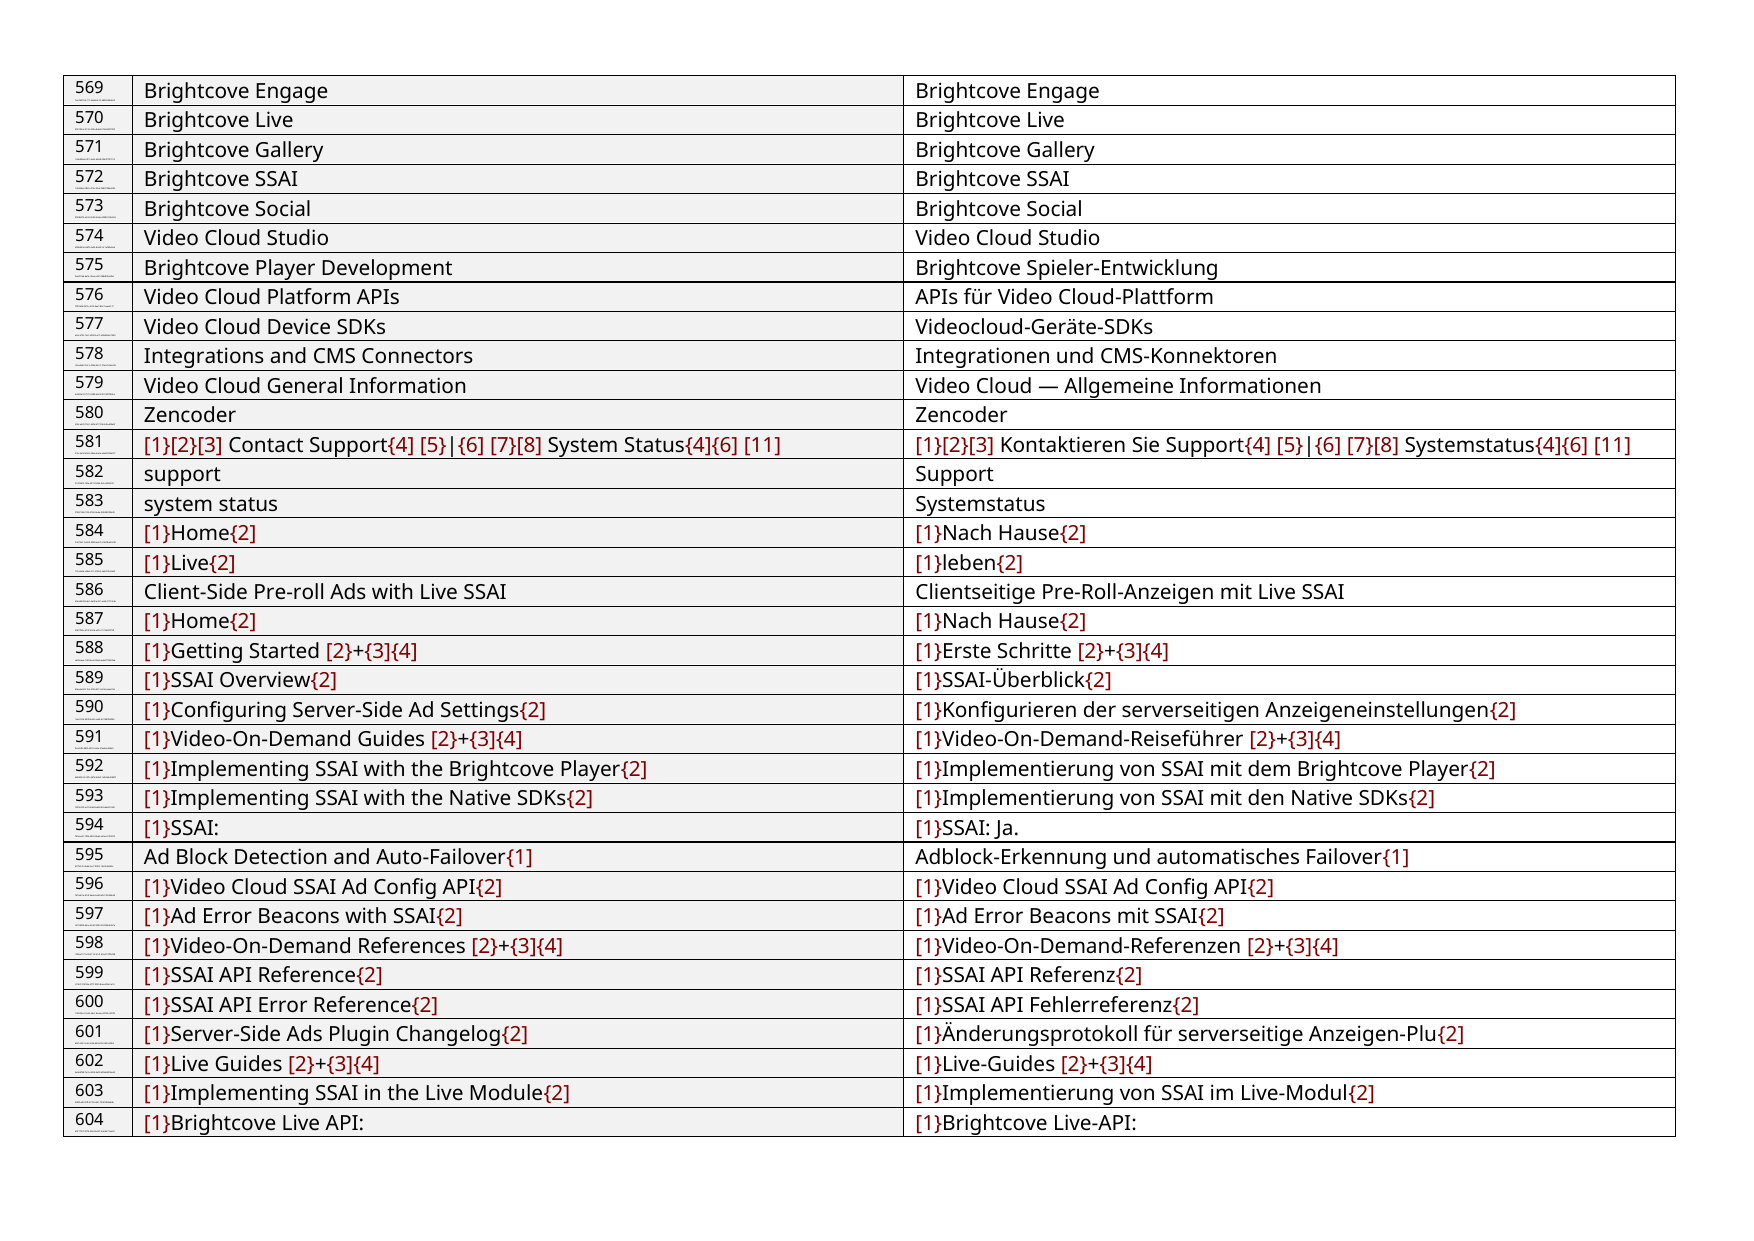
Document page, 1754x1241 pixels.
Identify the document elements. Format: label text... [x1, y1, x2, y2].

table_cell Video Cloud General Information [133, 371, 903, 399]
table_cell Zencoder [133, 400, 903, 429]
table_cell [1}Server-Side Ads Plugin Changelog{2] [133, 1019, 903, 1048]
table_cell Zencoder [904, 400, 1675, 429]
table_cell Video Cloud Platform APIs [133, 283, 903, 311]
table_cell [1}[2}[3] Contact Support{4] [5}|{6] [7}[8] System Status{4]{6] [11] [133, 430, 903, 458]
table_cell [1}Video-On-Demand References [2}+{3]{4] [133, 931, 903, 959]
table_cell [1}Live Guides [2}+{3]{4] [133, 1049, 903, 1077]
table_cell Brightcove Social [904, 194, 1675, 222]
table_cell [1}SSAI Overview{2] [133, 666, 903, 694]
table_cell Brightcove Engage [904, 76, 1675, 104]
table_cell [1}Home{2] [133, 607, 903, 635]
table_cell [1}Konfigurieren der serverseitigen Anzeigeneinstellungen{2] [904, 695, 1675, 723]
table_cell [1}Home{2] [133, 518, 903, 547]
table_cell Clientseitige Pre-Roll-Anzeigen mit Live SSAI [904, 577, 1675, 606]
table_cell support [133, 459, 903, 488]
table_cell [1}leben{2] [904, 548, 1675, 576]
table_cell [1}SSAI: [133, 813, 903, 841]
table_cell Brightcove Gallery [904, 135, 1675, 163]
table_cell Integrations and CMS Connectors [133, 341, 903, 370]
table_cell [1}Nach Hause{2] [904, 607, 1675, 635]
table_cell Ad Block Detection and Auto-Failover{1] [133, 843, 903, 871]
table_cell [1}Brightcove Live API: [133, 1108, 903, 1136]
table_cell [1}SSAI-Überblick{2] [904, 666, 1675, 694]
table_cell [1}Brightcove Live-API: [904, 1108, 1675, 1136]
table_cell Video Cloud Studio [904, 224, 1675, 252]
table_cell [1}Implementierung von SSAI im Live-Modul{2] [904, 1078, 1675, 1107]
table_cell [1}Änderungsprotokoll für serverseitige Anzeigen-Plu{2] [904, 1019, 1675, 1048]
table_cell Support [904, 459, 1675, 488]
table_cell Systemstatus [904, 489, 1675, 517]
table_cell [1}Live-Guides [2}+{3]{4] [904, 1049, 1675, 1077]
table_cell Adblock-Erkennung und automatisches Failover{1] [904, 843, 1675, 871]
table_cell [1}Ad Error Beacons mit SSAI{2] [904, 901, 1675, 930]
table_cell Client-Side Pre-roll Ads with Live SSAI [133, 577, 903, 606]
table_cell Video Cloud — Allgemeine Informationen [904, 371, 1675, 399]
table_cell Brightcove Live [133, 106, 903, 134]
table_cell [1}Implementierung von SSAI mit den Native SDKs{2] [904, 784, 1675, 812]
table_cell Video Cloud Device SDKs [133, 312, 903, 340]
table_cell Brightcove SSAI [904, 165, 1675, 193]
table_cell [1}Video Cloud SSAI Ad Config API{2] [904, 872, 1675, 900]
table_cell [1}SSAI API Error Reference{2] [133, 990, 903, 1018]
table_cell Brightcove Social [133, 194, 903, 222]
table_cell [1}Erste Schritte [2}+{3]{4] [904, 636, 1675, 664]
table_cell [1}Implementing SSAI with the Native SDKs{2] [133, 784, 903, 812]
table_cell [1}Configuring Server-Side Ad Settings{2] [133, 695, 903, 723]
table_cell Videocloud-Geräte-SDKs [904, 312, 1675, 340]
table_cell APIs für Video Cloud-Plattform [904, 283, 1675, 311]
table_cell Video Cloud Studio [133, 224, 903, 252]
table_cell [1}Nach Hause{2] [904, 518, 1675, 547]
table_cell Brightcove Player Development [133, 253, 903, 281]
table_cell [1}Video-On-Demand Guides [2}+{3]{4] [133, 725, 903, 753]
table_cell [1}Implementing SSAI with the Brightcove Player{2] [133, 754, 903, 782]
table_cell [1}SSAI API Reference{2] [133, 960, 903, 989]
table_cell [1}Live{2] [133, 548, 903, 576]
table_cell [1}SSAI: Ja. [904, 813, 1675, 841]
table_cell [1}Ad Error Beacons with SSAI{2] [133, 901, 903, 930]
table_cell [1}SSAI API Referenz{2] [904, 960, 1675, 989]
table_cell [1}Getting Started [2}+{3]{4] [133, 636, 903, 664]
table_cell [1}Implementing SSAI in the Live Module{2] [133, 1078, 903, 1107]
table_cell [1}Video-On-Demand-Referenzen [2}+{3]{4] [904, 931, 1675, 959]
table_cell Brightcove Gallery [133, 135, 903, 163]
table_cell Brightcove Spieler-Entwicklung [904, 253, 1675, 281]
table_cell [1}SSAI API Fehlerreferenz{2] [904, 990, 1675, 1018]
table_cell [1}[2}[3] Kontaktieren Sie Support{4] [5}|{6] [7}[8] Systemstatus{4]{6] [11] [904, 430, 1675, 458]
table_cell [1}Video-On-Demand-Reiseführer [2}+{3]{4] [904, 725, 1675, 753]
table_cell system status [133, 489, 903, 517]
table_cell [1}Video Cloud SSAI Ad Config API{2] [133, 872, 903, 900]
table_cell Brightcove Live [904, 106, 1675, 134]
table_cell Integrationen und CMS-Konnektoren [904, 341, 1675, 370]
table_cell Brightcove Engage [133, 76, 903, 104]
table_cell Brightcove SSAI [133, 165, 903, 193]
table_cell [1}Implementierung von SSAI mit dem Brightcove Player{2] [904, 754, 1675, 782]
